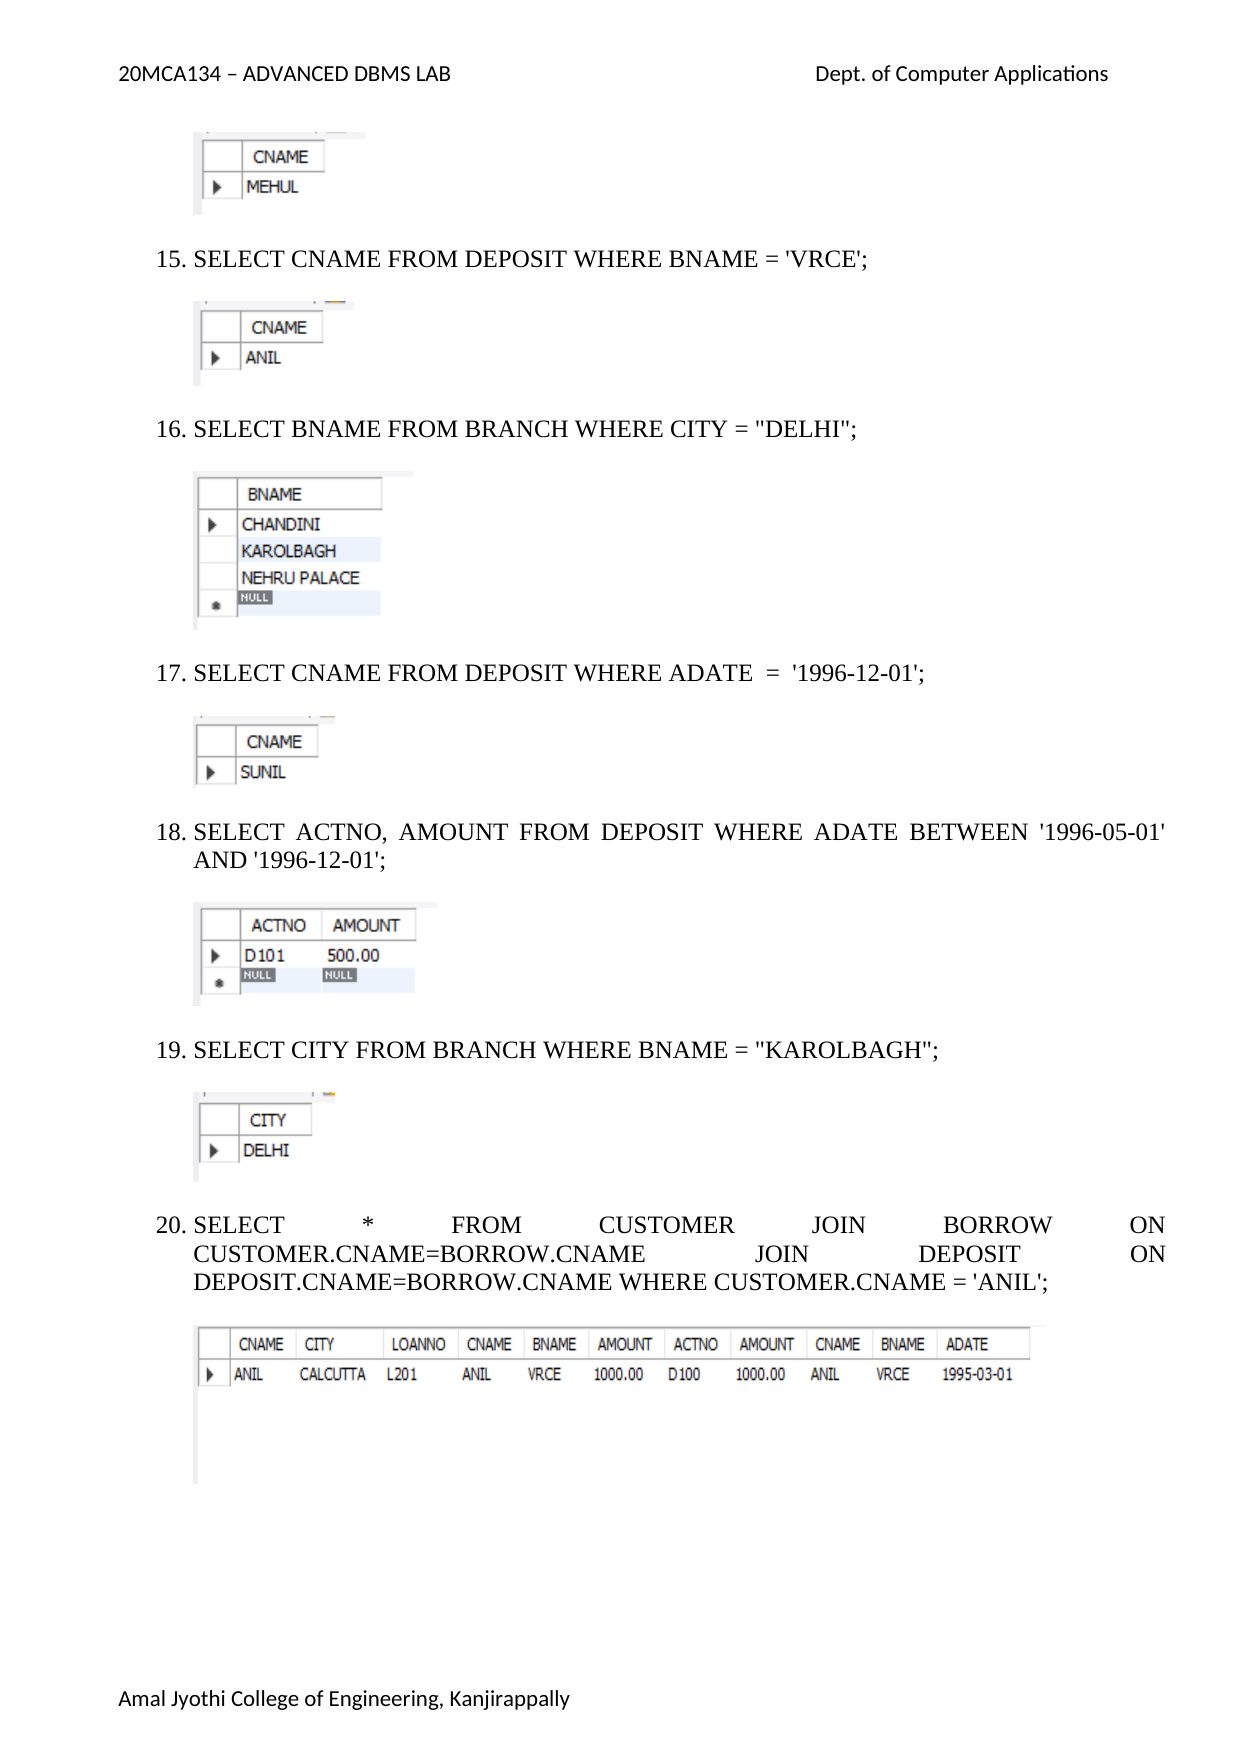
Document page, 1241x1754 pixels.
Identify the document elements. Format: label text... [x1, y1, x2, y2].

list SELECT CNAME FROM DEPOSIT WHERE BNAME = 'VRCE'; [156, 244, 1167, 272]
list SELECT CNAME FROM DEPOSIT WHERE ADATE = '1996-12-01'; [156, 658, 1167, 687]
list SELECT ACTNO, AMOUNT FROM DEPOSIT WHERE ADATE BETWEEN '1996-05-01' AND '1996-12-01'; [156, 817, 1167, 874]
list SELECT CITY FROM BRANCH WHERE BNAME = "KAROLBAGH"; [156, 1035, 1167, 1063]
picture [193, 132, 365, 215]
picture [193, 471, 414, 630]
picture [193, 1092, 336, 1182]
picture [193, 301, 354, 386]
list SELECT BNAME FROM BRANCH WHERE CITY = "DELHI"; [156, 414, 1167, 443]
picture [193, 1325, 1047, 1484]
picture [193, 716, 336, 788]
picture [193, 902, 437, 1006]
list SELECT * FROM CUSTOMER JOIN BORROW ON CUSTOMER.CNAME=BORROW.CNAME JOIN DEPOSIT ON DEPOSIT.CNAME=BORROW.CNAME WHERE CUSTOMER.CNAME = 'ANIL'; [156, 1210, 1167, 1296]
